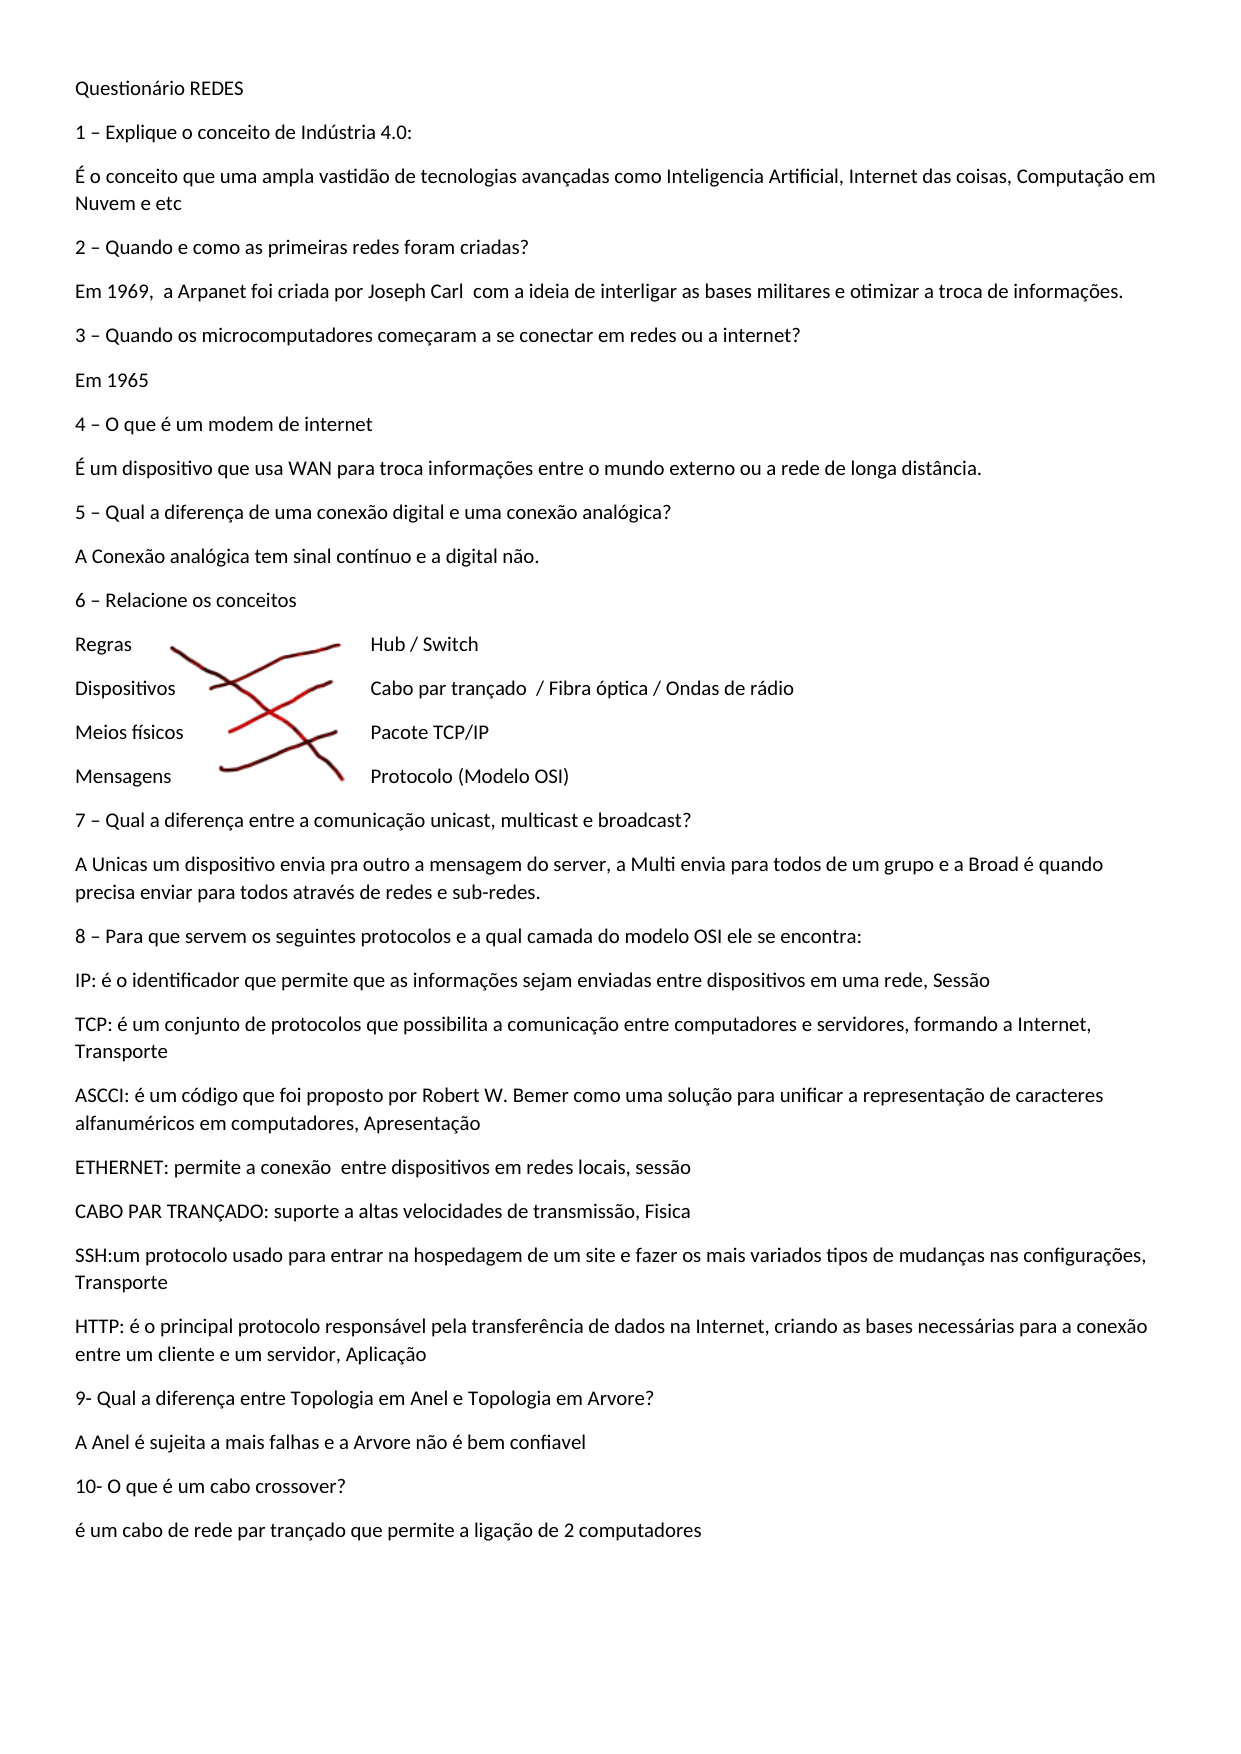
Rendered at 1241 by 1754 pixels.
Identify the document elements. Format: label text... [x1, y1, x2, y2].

text Regras Hub / Switch [75, 631, 1165, 657]
text 8 – Para que servem os seguintes protocolos e a qual camada do modelo OSI ele se encontra: [75, 923, 1165, 948]
text 1 – Explique o conceito de Indústria 4.0: [75, 119, 1165, 144]
text 3 – Quando os microcomputadores começaram a se conectar em redes ou a internet? [75, 323, 1165, 348]
text IP: é o identificador que permite que as informações sejam enviadas entre dispositivos em uma rede, Sessão [75, 967, 1165, 992]
text Meios físicos Pacote TCP/IP [75, 719, 165, 745]
text 4 – O que é um modem de internet [75, 411, 1165, 436]
text Em 1965 [75, 367, 1165, 392]
text Em 1969, a Arpanet foi criada por Joseph Carl com a ideia de interligar as bases militares e otimizar a troca de informações. [75, 279, 1165, 304]
text Dispositivos Cabo par trançado / Fibra óptica / Ondas de rádio [349, 675, 1165, 701]
text 7 – Qual a diferença entre a comunicação unicast, multicast e broadcast? [75, 807, 1165, 833]
text é um cabo de rede par trançado que permite a ligação de 2 computadores [75, 1517, 1165, 1543]
text TCP: é um conjunto de protocolos que possibilita a comunicação entre computadores e servidores, formando a Internet, Transporte [75, 1011, 1165, 1064]
text CABO PAR TRANÇADO: suporte a altas velocidades de transmissão, Fisica [75, 1198, 1165, 1223]
text 10- O que é um cabo crossover? [75, 1473, 1165, 1498]
text SSH:um protocolo usado para entrar na hospedagem de um site e fazer os mais variados tipos de mudanças nas configurações, Transporte [75, 1242, 1165, 1295]
text A Unicas um dispositivo envia pra outro a mensagem do server, a Multi envia para todos de um grupo e a Broad é quando precisa enviar para todos através de redes e sub-redes. [75, 851, 1165, 904]
text ASCCI: é um código que foi proposto por Robert W. Bemer como uma solução para unificar a representação de caracteres alfanuméricos em computadores, Apresentação [75, 1082, 1165, 1135]
text É um dispositivo que usa WAN para troca informações entre o mundo externo ou a rede de longa distância. [75, 455, 1165, 480]
text 2 – Quando e como as primeiras redes foram criadas? [75, 234, 1165, 260]
text HTTP: é o principal protocolo responsável pela transferência de dados na Internet, criando as bases necessárias para a conexão entre um cliente e um servidor, Aplicação [75, 1313, 1165, 1366]
picture [165, 639, 349, 786]
text 9- Qual a diferença entre Topologia em Anel e Topologia em Arvore? [75, 1385, 1165, 1410]
text A Anel é sujeita a mais falhas e a Arvore não é bem confiavel [75, 1429, 1165, 1454]
text É o conceito que uma ampla vastidão de tecnologias avançadas como Inteligencia Artificial, Internet das coisas, Computação em Nuvem e etc [75, 163, 1165, 216]
text Meios físicos Pacote TCP/IP [349, 719, 1165, 745]
text 6 – Relacione os conceitos [75, 587, 1165, 612]
text Mensagens Protocolo (Modelo OSI) [75, 763, 1165, 789]
text A Conexão analógica tem sinal contínuo e a digital não. [75, 543, 1165, 568]
text ETHERNET: permite a conexão entre dispositivos em redes locais, sessão [75, 1154, 1165, 1179]
text 5 – Qual a diferença de uma conexão digital e uma conexão analógica? [75, 499, 1165, 524]
text Questionário REDES [75, 75, 1165, 100]
